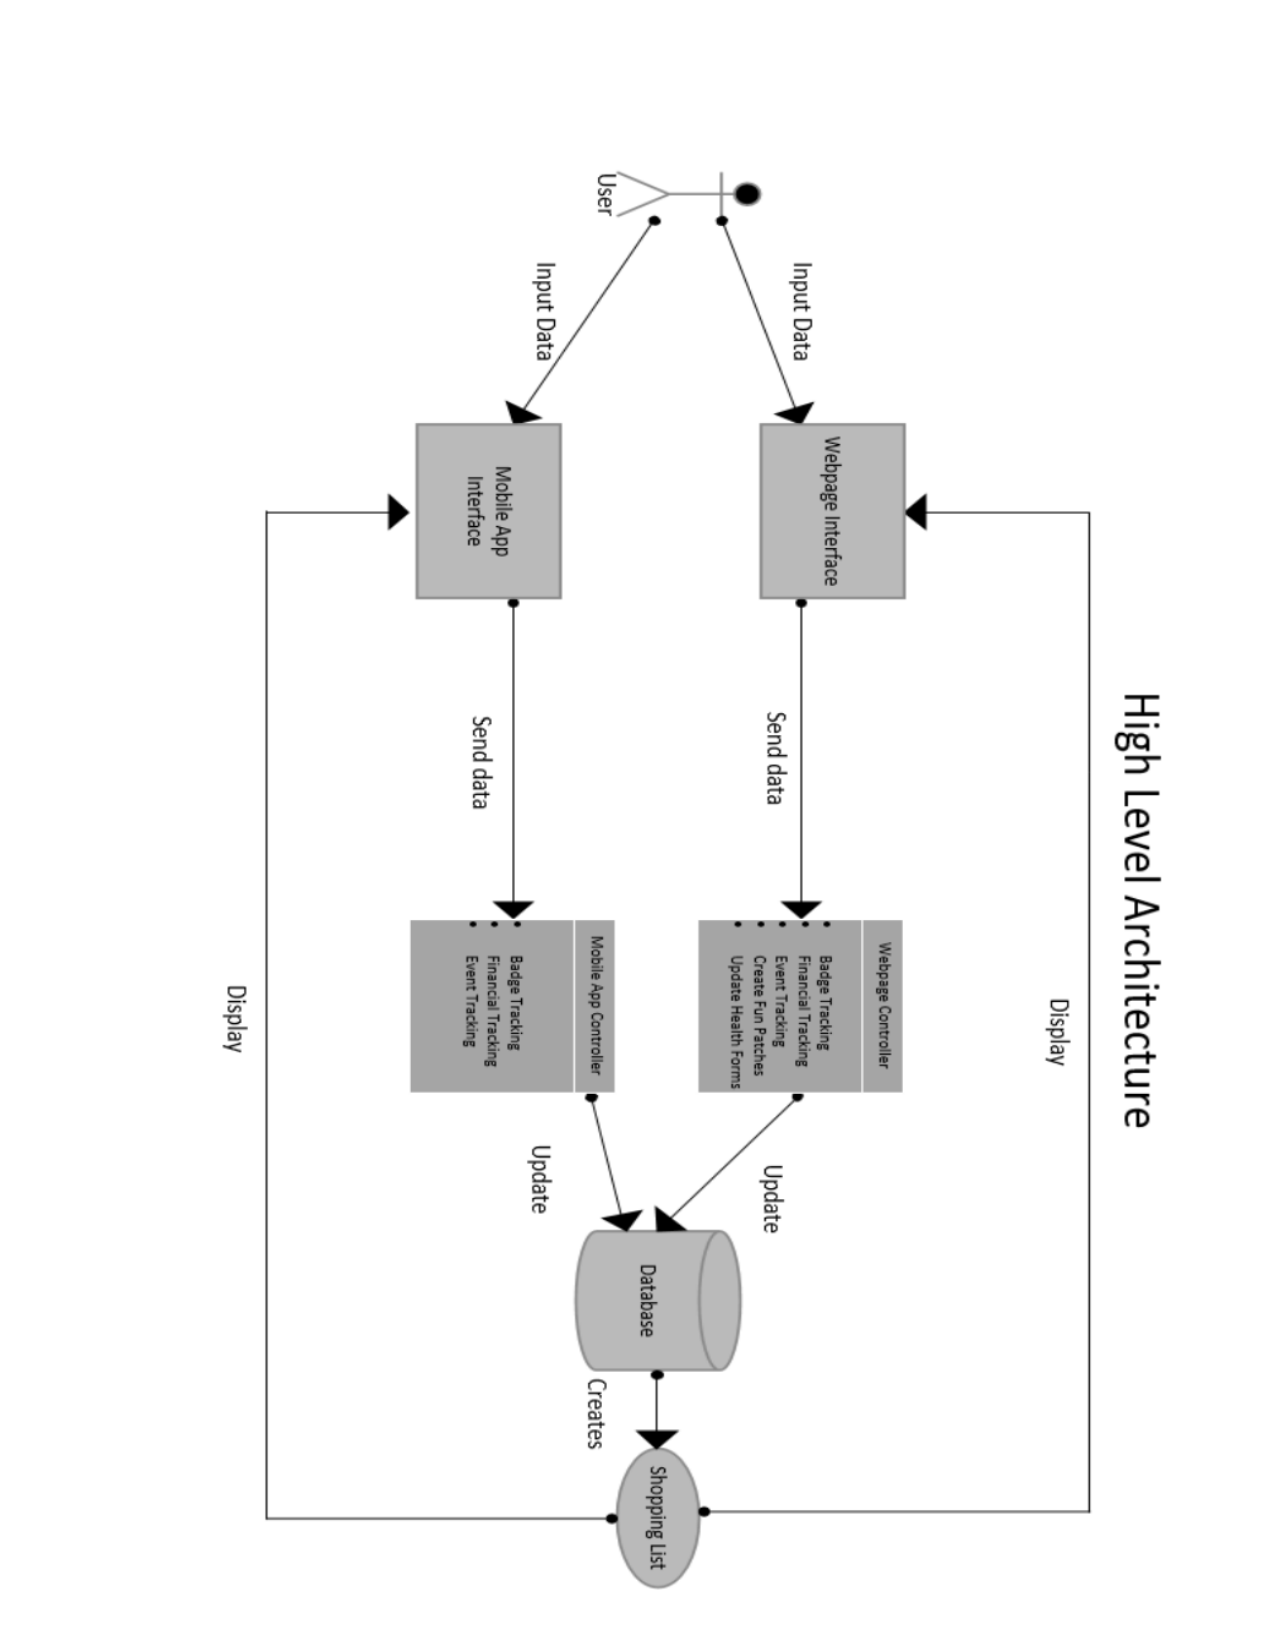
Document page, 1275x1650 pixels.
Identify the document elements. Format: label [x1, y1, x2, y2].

picture [157, 151, 1187, 1600]
